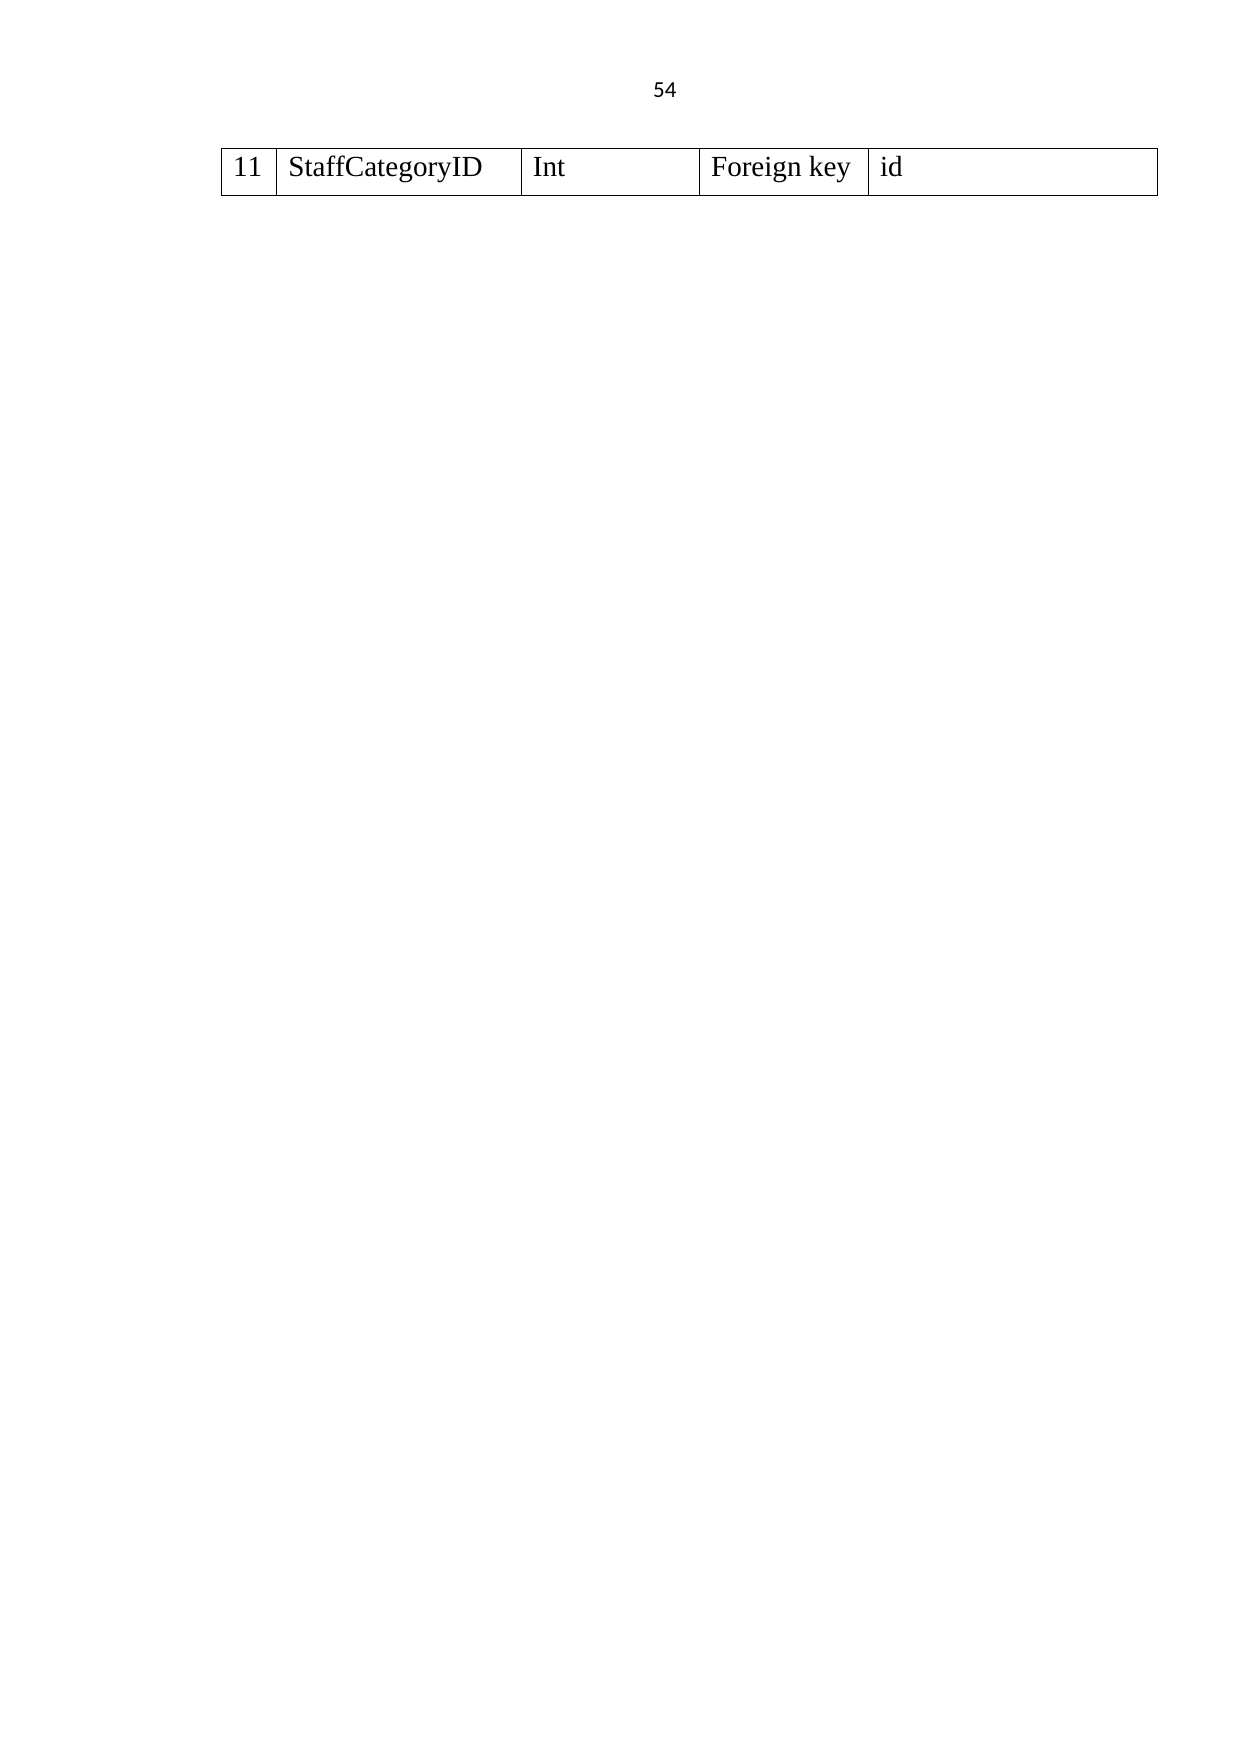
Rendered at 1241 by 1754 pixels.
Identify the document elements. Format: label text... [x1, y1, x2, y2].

table_cell StaffCategoryID [277, 149, 521, 195]
table_cell 11 [222, 149, 276, 195]
table_cell id [869, 149, 1157, 195]
table_cell Foreign key [700, 149, 868, 195]
table_cell Int [522, 149, 699, 195]
